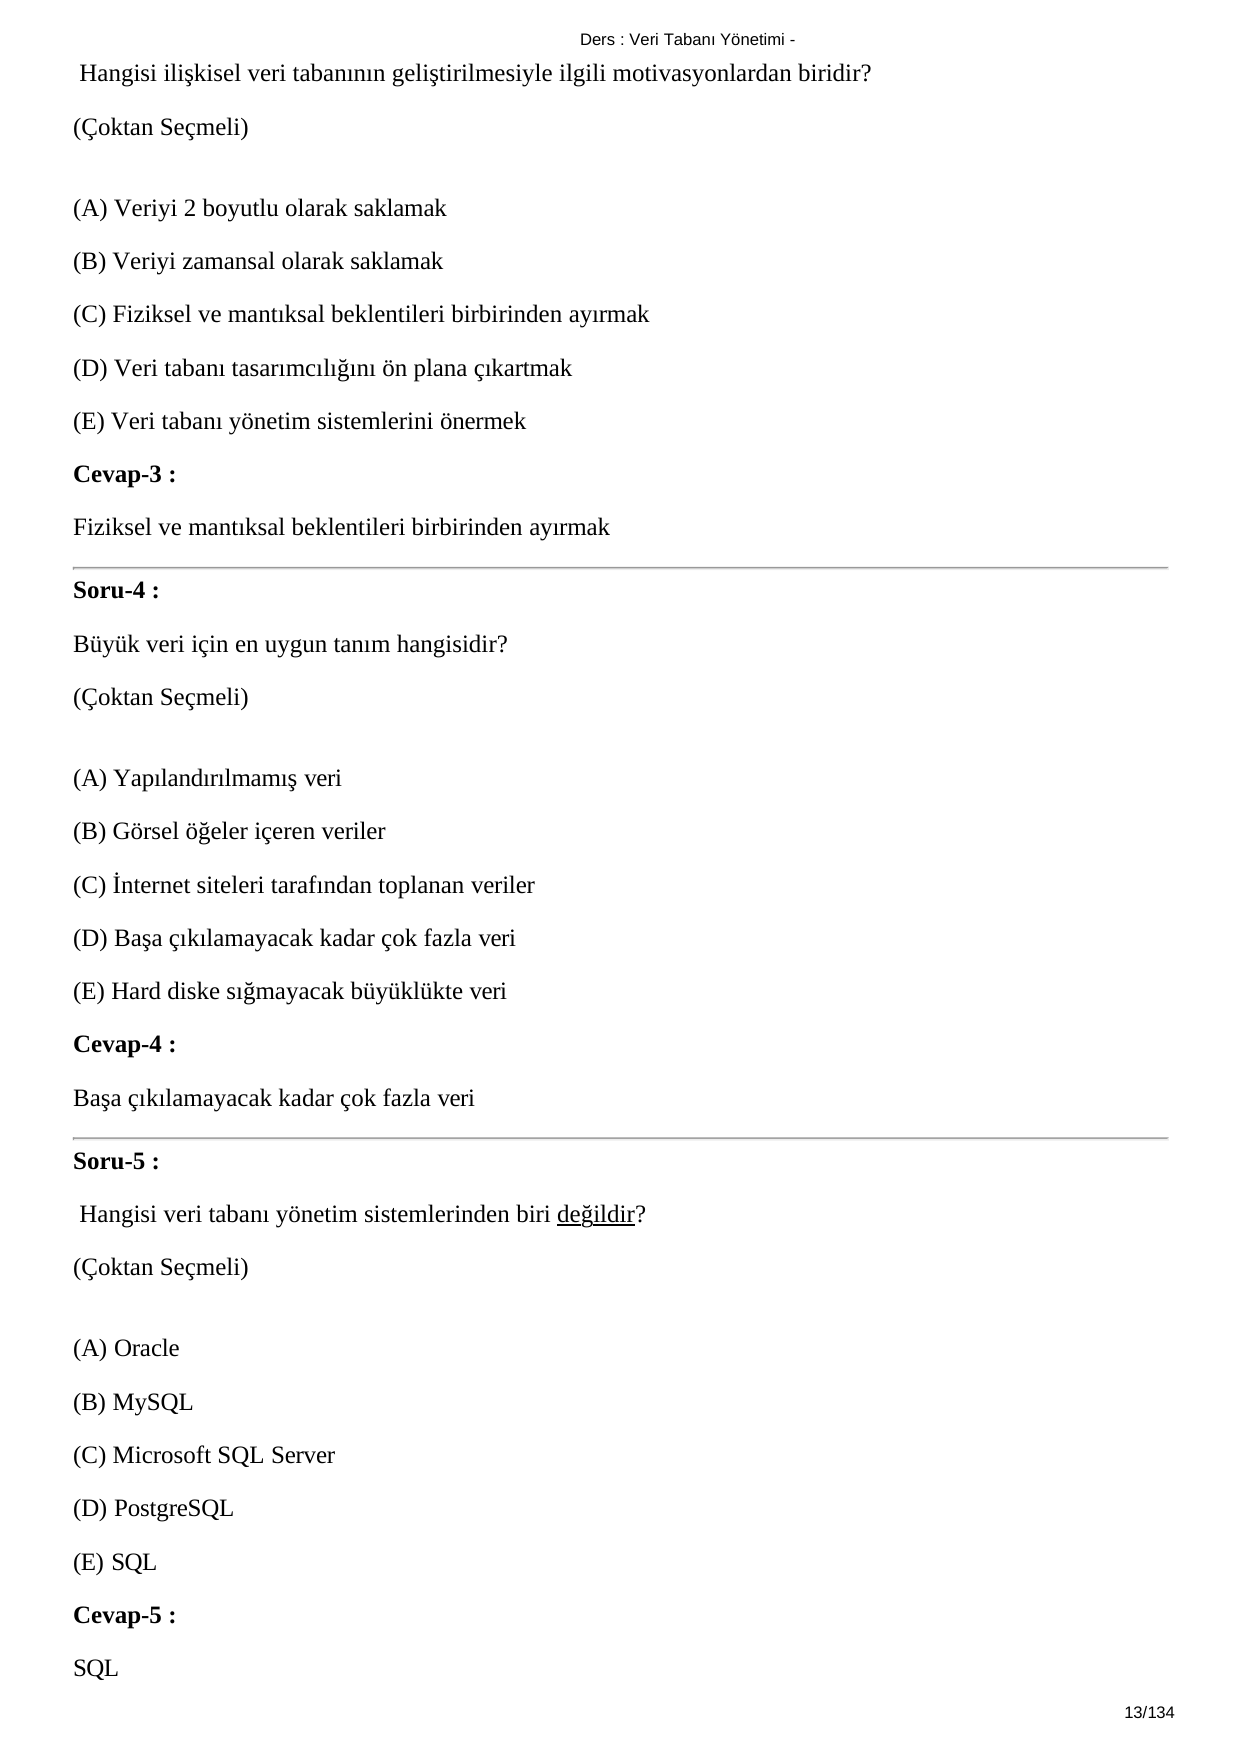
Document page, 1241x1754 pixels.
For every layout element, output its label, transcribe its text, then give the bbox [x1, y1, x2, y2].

list SQL [73, 1547, 1182, 1575]
text Başa çıkılamayacak kadar çok fazla veri [73, 1083, 1182, 1112]
text Hangisi veri tabanı yönetim sistemlerinden biri değildir? (Çoktan Seçmeli) [73, 1199, 717, 1281]
text Fiziksel ve mantıksal beklentileri birbirinden ayırmak [73, 512, 1182, 541]
list Hard diske sığmayacak büyüklükte veri [73, 976, 1182, 1005]
list Başa çıkılamayacak kadar çok fazla veri [73, 923, 1182, 952]
subtitle Soru-5 : [73, 1146, 1182, 1175]
list Veri tabanı tasarımcılığını ön plana çıkartmak [73, 353, 1182, 381]
list Fiziksel ve mantıksal beklentileri birbirinden ayırmak [73, 299, 1182, 328]
list Görsel öğeler içeren veriler [73, 816, 1182, 845]
subtitle Cevap-5 : [73, 1600, 1182, 1628]
text SQL [73, 1653, 1182, 1682]
subtitle Soru-4 : [73, 576, 1182, 604]
list Oracle [73, 1333, 1182, 1362]
list PostgreSQL [73, 1493, 1182, 1522]
list Veriyi zamansal olarak saklamak [73, 246, 1182, 275]
list Yapılandırılmamış veri [73, 763, 1182, 792]
subtitle Cevap-4 : [73, 1029, 1182, 1058]
subtitle Cevap-3 : [73, 459, 1182, 488]
list Veriyi 2 boyutlu olarak saklamak [73, 193, 1182, 222]
list Microsoft SQL Server [73, 1440, 1182, 1469]
text Büyük veri için en uygun tanım hangisidir? (Çoktan Seçmeli) [73, 629, 538, 711]
list İnternet siteleri tarafından toplanan veriler [73, 870, 1182, 898]
list Veri tabanı yönetim sistemlerini önermek [73, 406, 1182, 435]
list MySQL [73, 1387, 1182, 1416]
text Hangisi ilişkisel veri tabanının geliştirilmesiyle ilgili motivasyonlardan biridir? (Çoktan Seçmeli) [73, 58, 893, 140]
